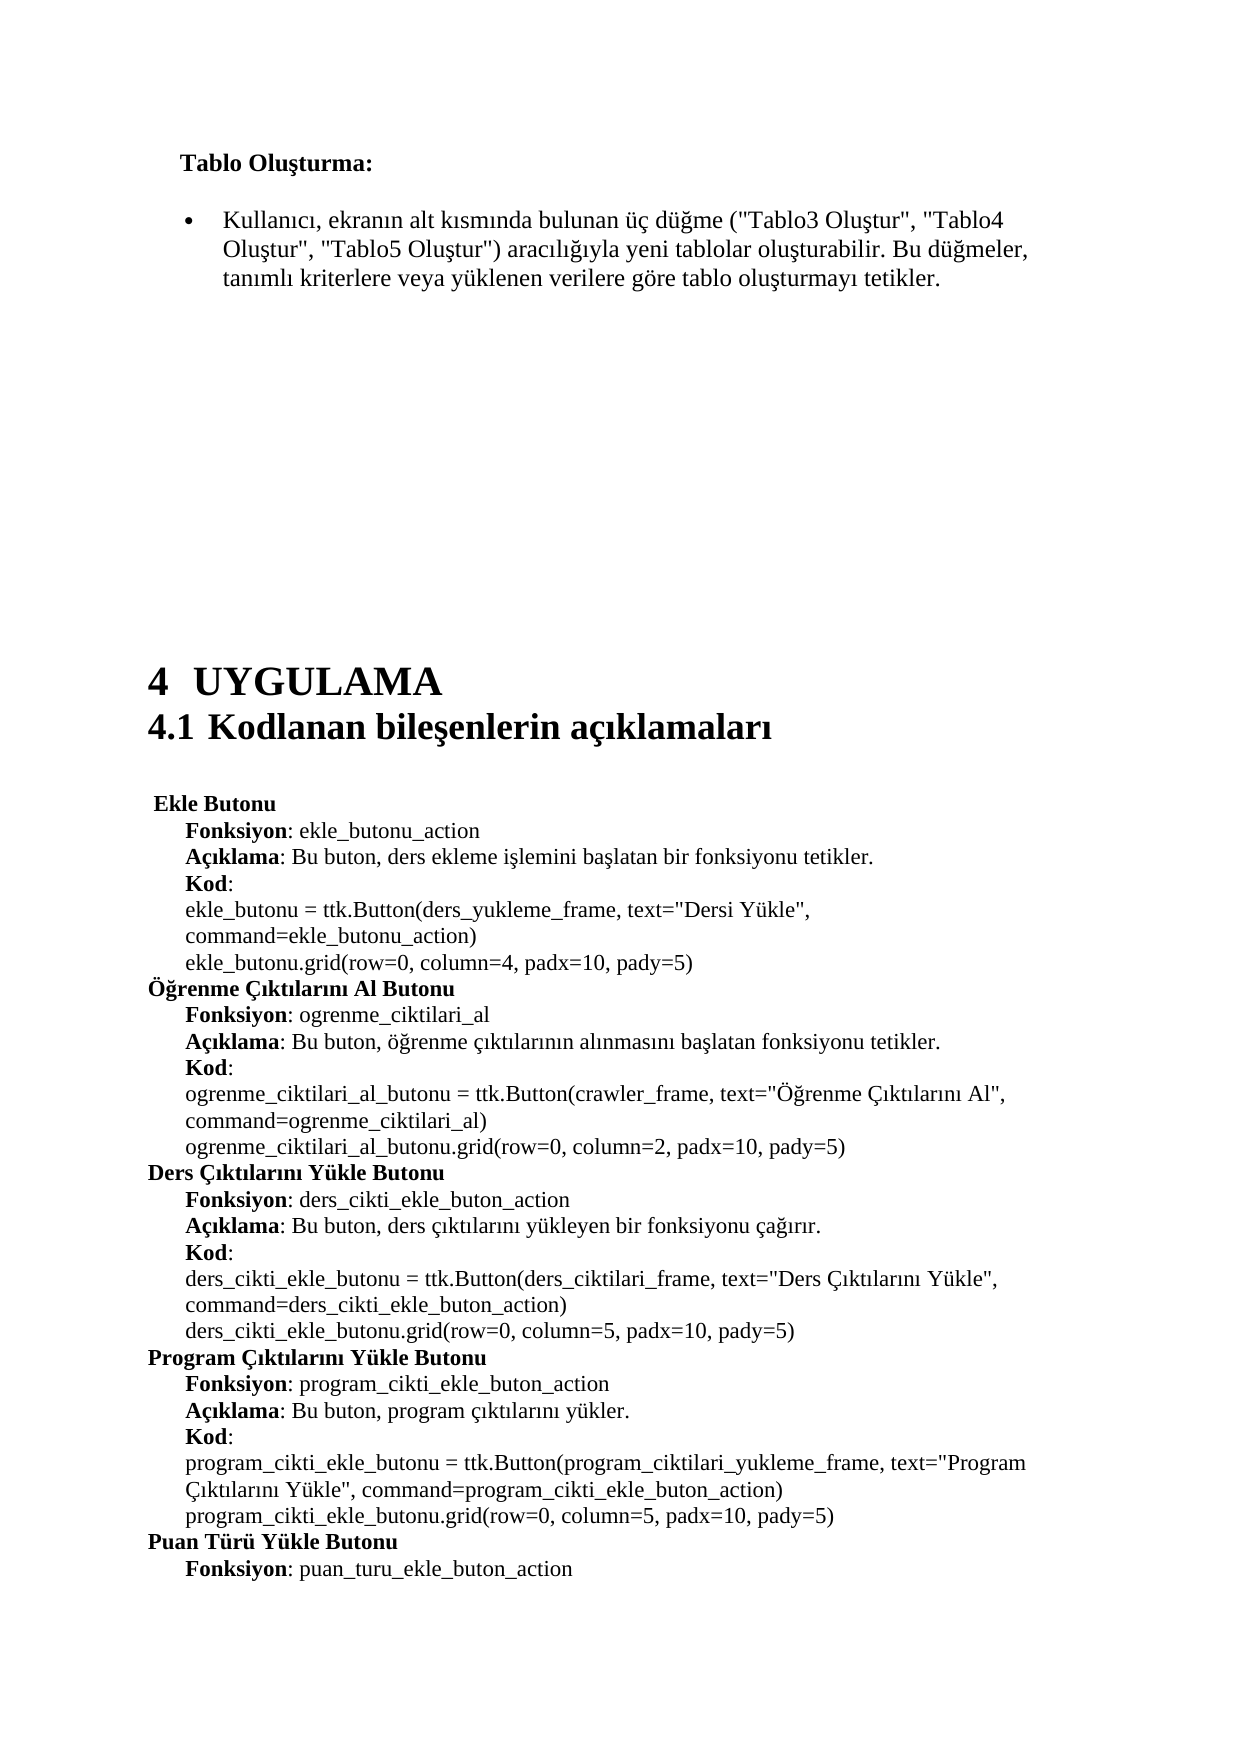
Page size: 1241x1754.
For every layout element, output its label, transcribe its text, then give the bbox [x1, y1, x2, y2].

text Fonksiyon: puan_turu_ekle_buton_action [185, 1555, 1093, 1581]
text Ekle Butonu [148, 791, 1093, 817]
text  Tablo Oluşturma: [148, 148, 1093, 176]
text Fonksiyon: ders_cikti_ekle_buton_action [185, 1186, 1093, 1212]
text Açıklama: Bu buton, öğrenme çıktılarının alınmasını başlatan fonksiyonu tetikler. [185, 1028, 1093, 1054]
text Açıklama: Bu buton, ders çıktılarını yükleyen bir fonksiyonu çağırır. [185, 1212, 1093, 1238]
text Kod: ders_cikti_ekle_butonu = ttk.Button(ders_ciktilari_frame, text="Ders Çıktılarını Yükle", command=ders_cikti_ekle_buton_action) ders_cikti_ekle_butonu.grid(row=0, column=5, padx=10, pady=5) [185, 1238, 1093, 1344]
text Ders Çıktılarını Yükle Butonu [148, 1159, 1093, 1186]
list UYGULAMA [148, 656, 1093, 704]
text Öğrenme Çıktılarını Al Butonu [148, 975, 1093, 1001]
list Kullanıcı, ekranın alt kısmında bulunan üç düğme ("Tablo3 Oluştur", "Tablo4 Oluştur", "Tablo5 Oluştur") aracılığıyla yeni tablolar oluşturabilir. Bu düğmeler, tanımlı kriterlere veya yüklenen verilere göre tablo oluşturmayı tetikler. [185, 206, 1093, 292]
list Kodlanan bileşenlerin açıklamaları [148, 704, 1093, 747]
text Kod: program_cikti_ekle_butonu = ttk.Button(program_ciktilari_yukleme_frame, text="Program Çıktılarını Yükle", command=program_cikti_ekle_buton_action) program_cikti_ekle_butonu.grid(row=0, column=5, padx=10, pady=5) [185, 1423, 1093, 1528]
text Fonksiyon: ogrenme_ciktilari_al [185, 1001, 1093, 1028]
text Açıklama: Bu buton, ders ekleme işlemini başlatan bir fonksiyonu tetikler. [185, 843, 1093, 869]
text Kod: ogrenme_ciktilari_al_butonu = ttk.Button(crawler_frame, text="Öğrenme Çıktılarını Al", command=ogrenme_ciktilari_al) ogrenme_ciktilari_al_butonu.grid(row=0, column=2, padx=10, pady=5) [185, 1054, 1093, 1159]
text Açıklama: Bu buton, program çıktılarını yükler. [185, 1397, 1093, 1423]
text Fonksiyon: ekle_butonu_action [185, 817, 1093, 843]
text Fonksiyon: program_cikti_ekle_buton_action [185, 1370, 1093, 1397]
text Kod: ekle_butonu = ttk.Button(ders_yukleme_frame, text="Dersi Yükle", command=ekle_butonu_action) ekle_butonu.grid(row=0, column=4, padx=10, pady=5) [185, 869, 1093, 975]
text Puan Türü Yükle Butonu [148, 1528, 1093, 1555]
text Program Çıktılarını Yükle Butonu [148, 1344, 1093, 1370]
